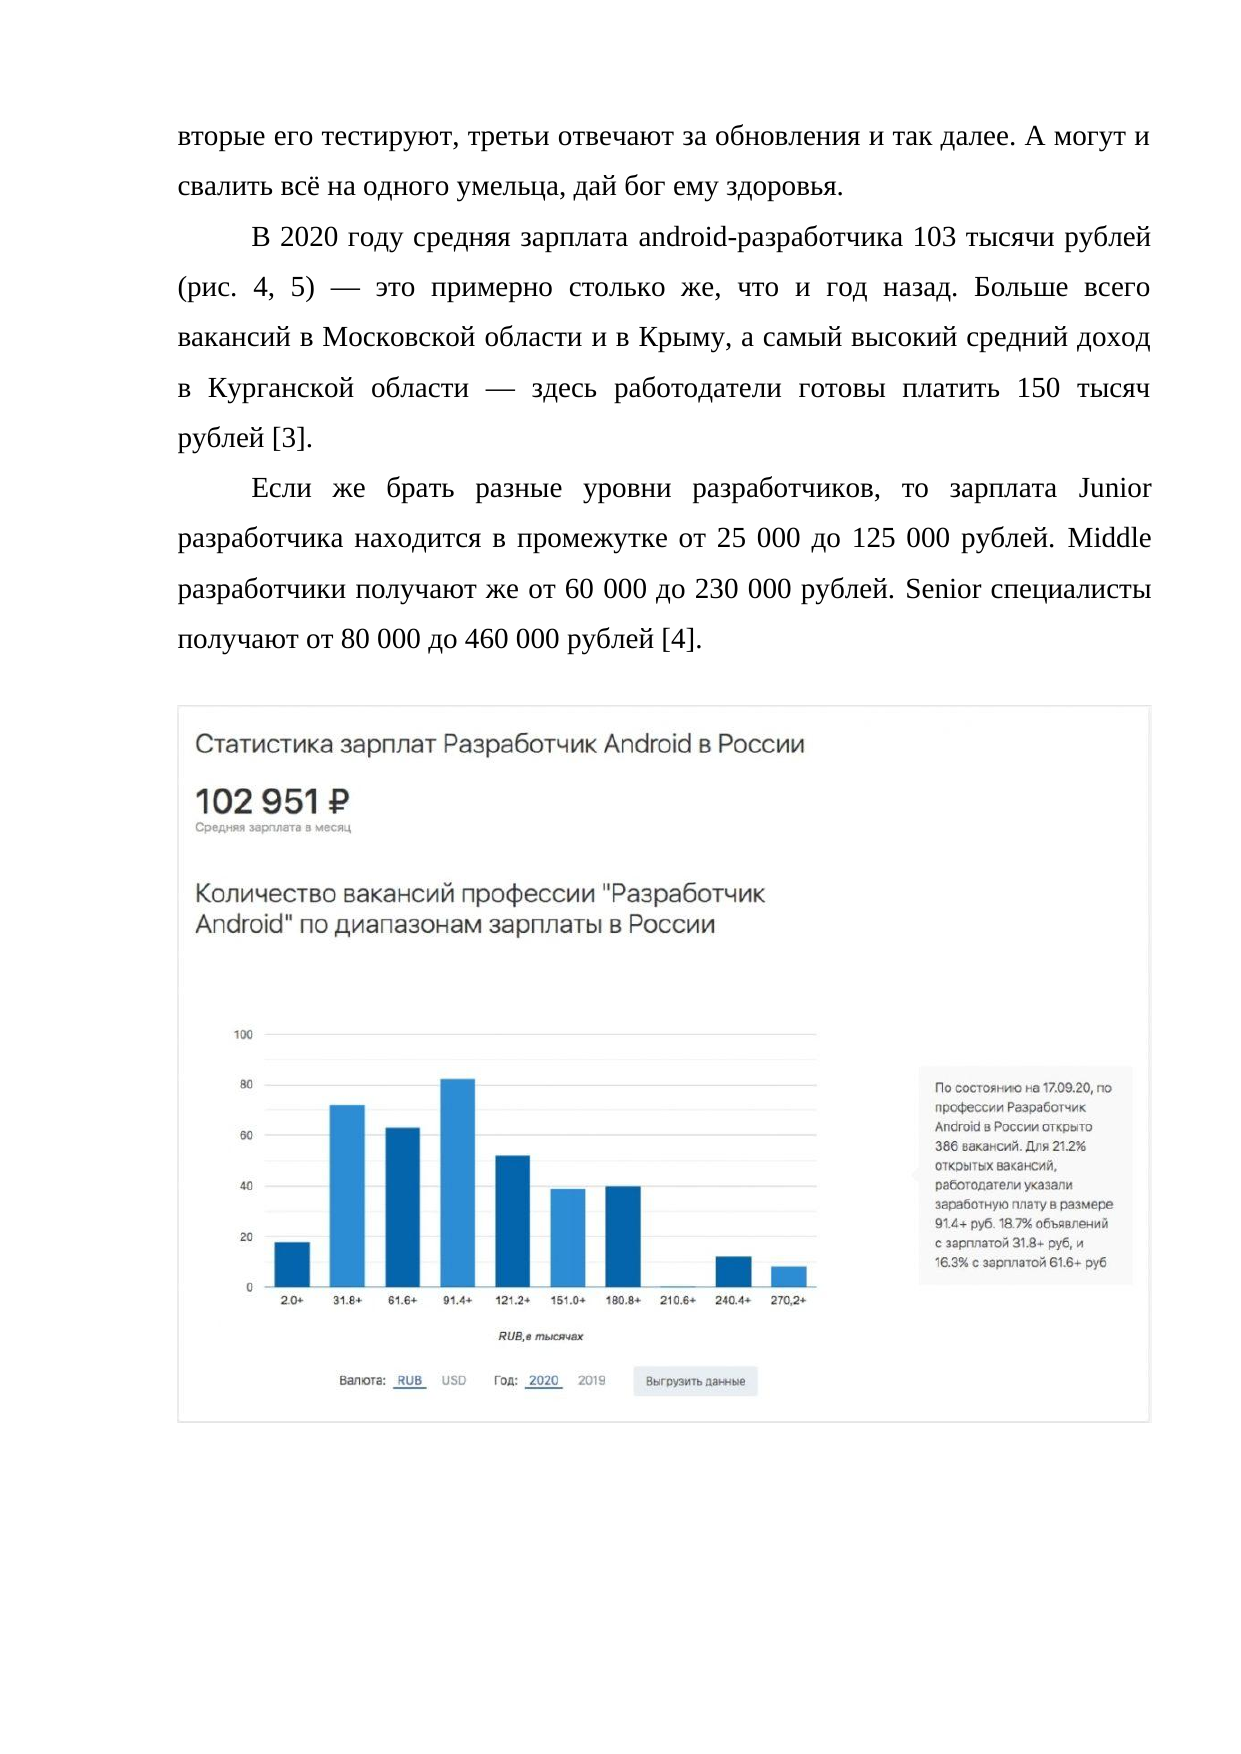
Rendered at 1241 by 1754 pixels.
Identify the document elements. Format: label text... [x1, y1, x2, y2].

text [177, 118, 1152, 202]
text В 2020 году средняя зарплата android-разработчика 103 тысячи рублей (рис. 4, 5) — это примерно столько же, что и год назад. Больше всего вакансий в Московской области и в Крыму, а самый высокий средний доход в Курганской области — здесь работодатели готовы платить 150 тысяч рублей [3]. [177, 219, 1152, 453]
text Если же брать разные уровни разработчиков, то зарплата Junior разработчика находится в промежутке от 25 000 до 125 000 рублей. Middle разработчики получают же от 60 000 до 230 000 рублей. Senior специалисты получают от 80 000 до 460 000 рублей [4]. [177, 470, 1152, 655]
picture [177, 705, 1152, 1423]
